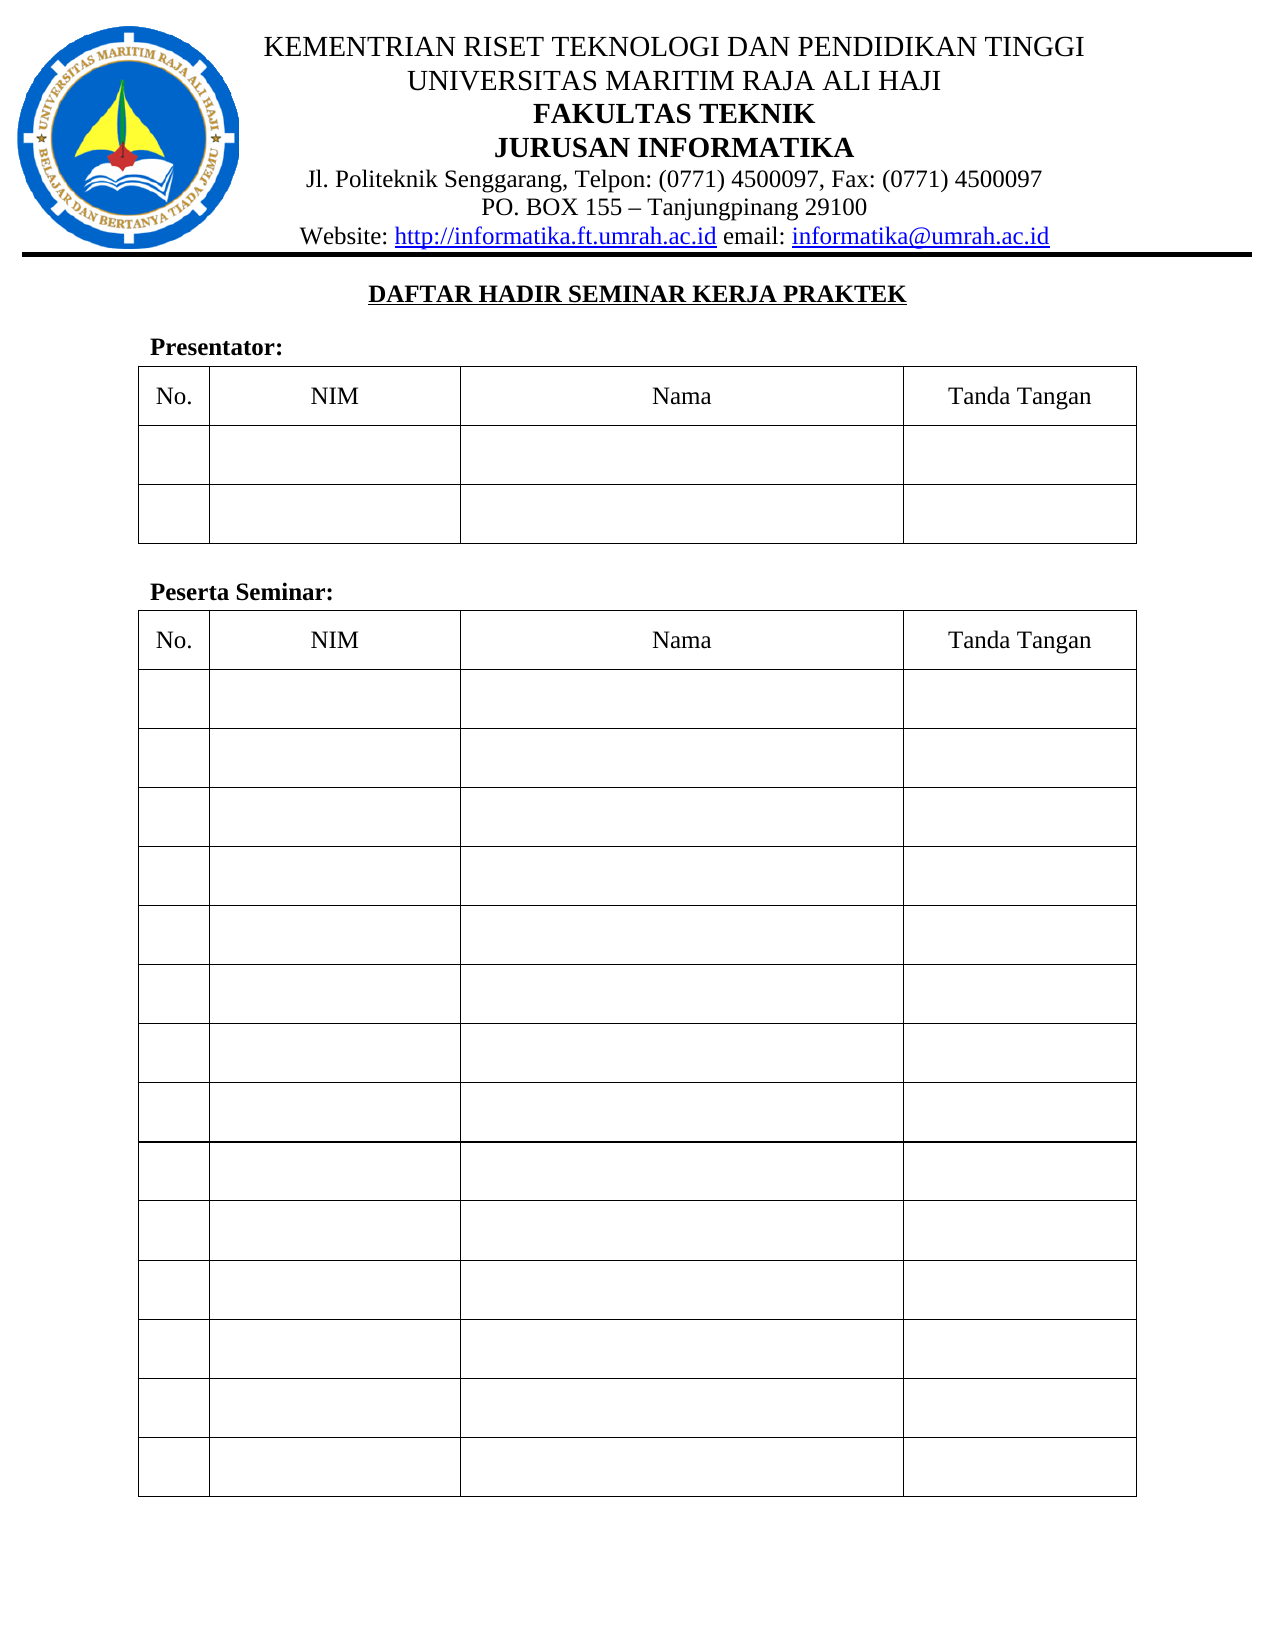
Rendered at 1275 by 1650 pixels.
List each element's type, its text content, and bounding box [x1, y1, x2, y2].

table_cell [210, 1379, 460, 1437]
table_cell [210, 906, 460, 964]
table_cell [461, 1143, 903, 1200]
table_cell [461, 485, 903, 543]
table_header No. [139, 611, 209, 669]
table_header No. [139, 367, 209, 424]
table_cell [904, 1320, 1136, 1378]
table_cell [904, 1201, 1136, 1259]
table_cell [210, 1143, 460, 1200]
table_cell [210, 1024, 460, 1082]
text Peserta Seminar: [150, 577, 1125, 606]
table_cell [139, 788, 209, 846]
table_cell [210, 670, 460, 728]
table_cell [461, 847, 903, 905]
table_cell [461, 426, 903, 484]
table_header Nama [461, 611, 903, 669]
table_cell [461, 729, 903, 787]
table_header Nama [461, 367, 903, 424]
table_cell [904, 847, 1136, 905]
table_cell [461, 1024, 903, 1082]
table_cell [139, 1379, 209, 1437]
table_cell [461, 1379, 903, 1437]
table_cell [139, 906, 209, 964]
table_cell [461, 965, 903, 1023]
table_cell [904, 426, 1136, 484]
table_cell [210, 1261, 460, 1318]
table_header Tanda Tangan [904, 611, 1136, 669]
table_cell [210, 1320, 460, 1378]
table_cell [904, 670, 1136, 728]
table_cell [139, 670, 209, 728]
table_cell [461, 906, 903, 964]
table_cell [461, 1201, 903, 1259]
table_cell [139, 847, 209, 905]
table_cell [139, 1320, 209, 1378]
table_cell [210, 965, 460, 1023]
table_cell [210, 788, 460, 846]
table_cell [139, 1201, 209, 1259]
table_cell [210, 1438, 460, 1496]
table_cell [461, 1261, 903, 1318]
table_cell [904, 1379, 1136, 1437]
table_cell [210, 847, 460, 905]
table_header NIM [210, 611, 460, 669]
table_cell [210, 1201, 460, 1259]
table_cell [139, 1143, 209, 1200]
table_cell [139, 729, 209, 787]
text DAFTAR HADIR SEMINAR KERJA PRAKTEK [150, 279, 1125, 307]
text Presentator: [150, 332, 1125, 361]
table_cell [461, 788, 903, 846]
table_cell [904, 729, 1136, 787]
table_cell [461, 1083, 903, 1141]
table_cell [904, 485, 1136, 543]
table_cell [904, 1438, 1136, 1496]
table_cell [139, 1261, 209, 1318]
table_cell [139, 1438, 209, 1496]
table_cell [139, 485, 209, 543]
table_cell [904, 965, 1136, 1023]
table_cell [904, 1024, 1136, 1082]
picture [17, 26, 239, 249]
table_cell [904, 1083, 1136, 1141]
table_cell [461, 1320, 903, 1378]
table_cell [904, 1261, 1136, 1318]
table_cell [139, 1083, 209, 1141]
table_cell [210, 1083, 460, 1141]
table_cell [139, 426, 209, 484]
table_cell [210, 485, 460, 543]
table_cell [461, 670, 903, 728]
table_cell [904, 906, 1136, 964]
table_header NIM [210, 367, 460, 424]
table_cell [904, 1143, 1136, 1200]
table_header Tanda Tangan [904, 367, 1136, 424]
table_cell [139, 1024, 209, 1082]
table_cell [210, 426, 460, 484]
table_cell [904, 788, 1136, 846]
table_cell [139, 965, 209, 1023]
table_cell [461, 1438, 903, 1496]
table_cell [210, 729, 460, 787]
